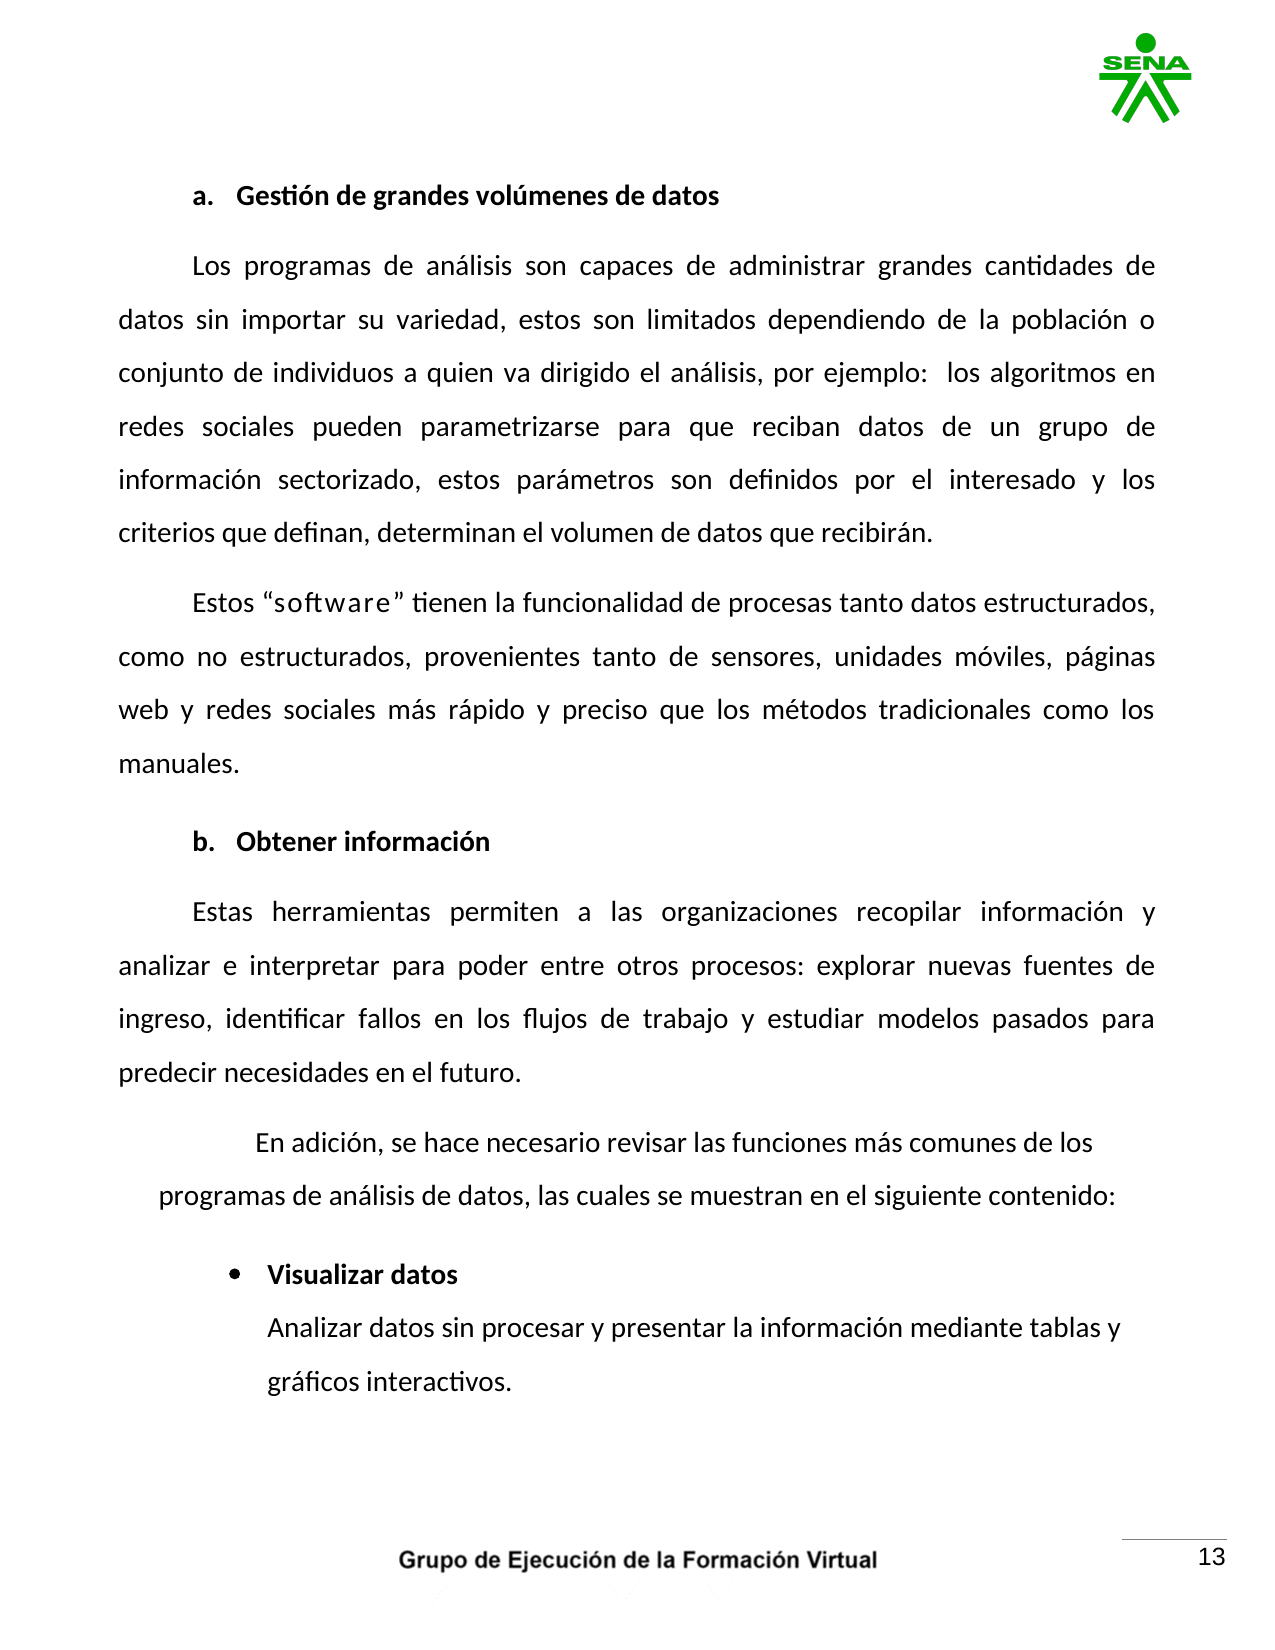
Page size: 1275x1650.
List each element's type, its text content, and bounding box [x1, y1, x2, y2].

picture [0, 1500, 1275, 1611]
list Gestión de grandes volúmenes de datos [192, 177, 1157, 213]
text Estos “software” tienen la funcionalidad de procesas tanto datos estructurados, como no estructurados, provenientes tanto de sensores, unidades móviles, páginas web y redes sociales más rápido y preciso que los métodos tradicionales como los manuales. [118, 584, 1157, 781]
picture [1099, 33, 1192, 123]
text Estas herramientas permiten a las organizaciones recopilar información y analizar e interpretar para poder entre otros procesos: explorar nuevas fuentes de ingreso, identificar fallos en los flujos de trabajo y estudiar modelos pasados para predecir necesidades en el futuro. [118, 893, 1157, 1089]
list Visualizar datos [229, 1256, 1157, 1291]
text En adición, se hace necesario revisar las funciones más comunes de los programas de análisis de datos, las cuales se muestran en el siguiente contenido: [118, 1124, 1157, 1213]
list Obtener información [192, 823, 1157, 859]
list Analizar datos sin procesar y presentar la información mediante tablas y gráficos interactivos. [267, 1309, 1157, 1398]
text Los programas de análisis son capaces de administrar grandes cantidades de datos sin importar su variedad, estos son limitados dependiendo de la población o conjunto de individuos a quien va dirigido el análisis, por ejemplo: los algoritmos en redes sociales pueden parametrizarse para que reciban datos de un grupo de información sectorizado, estos parámetros son definidos por el interesado y los criterios que definan, determinan el volumen de datos que recibirán. [118, 247, 1157, 550]
